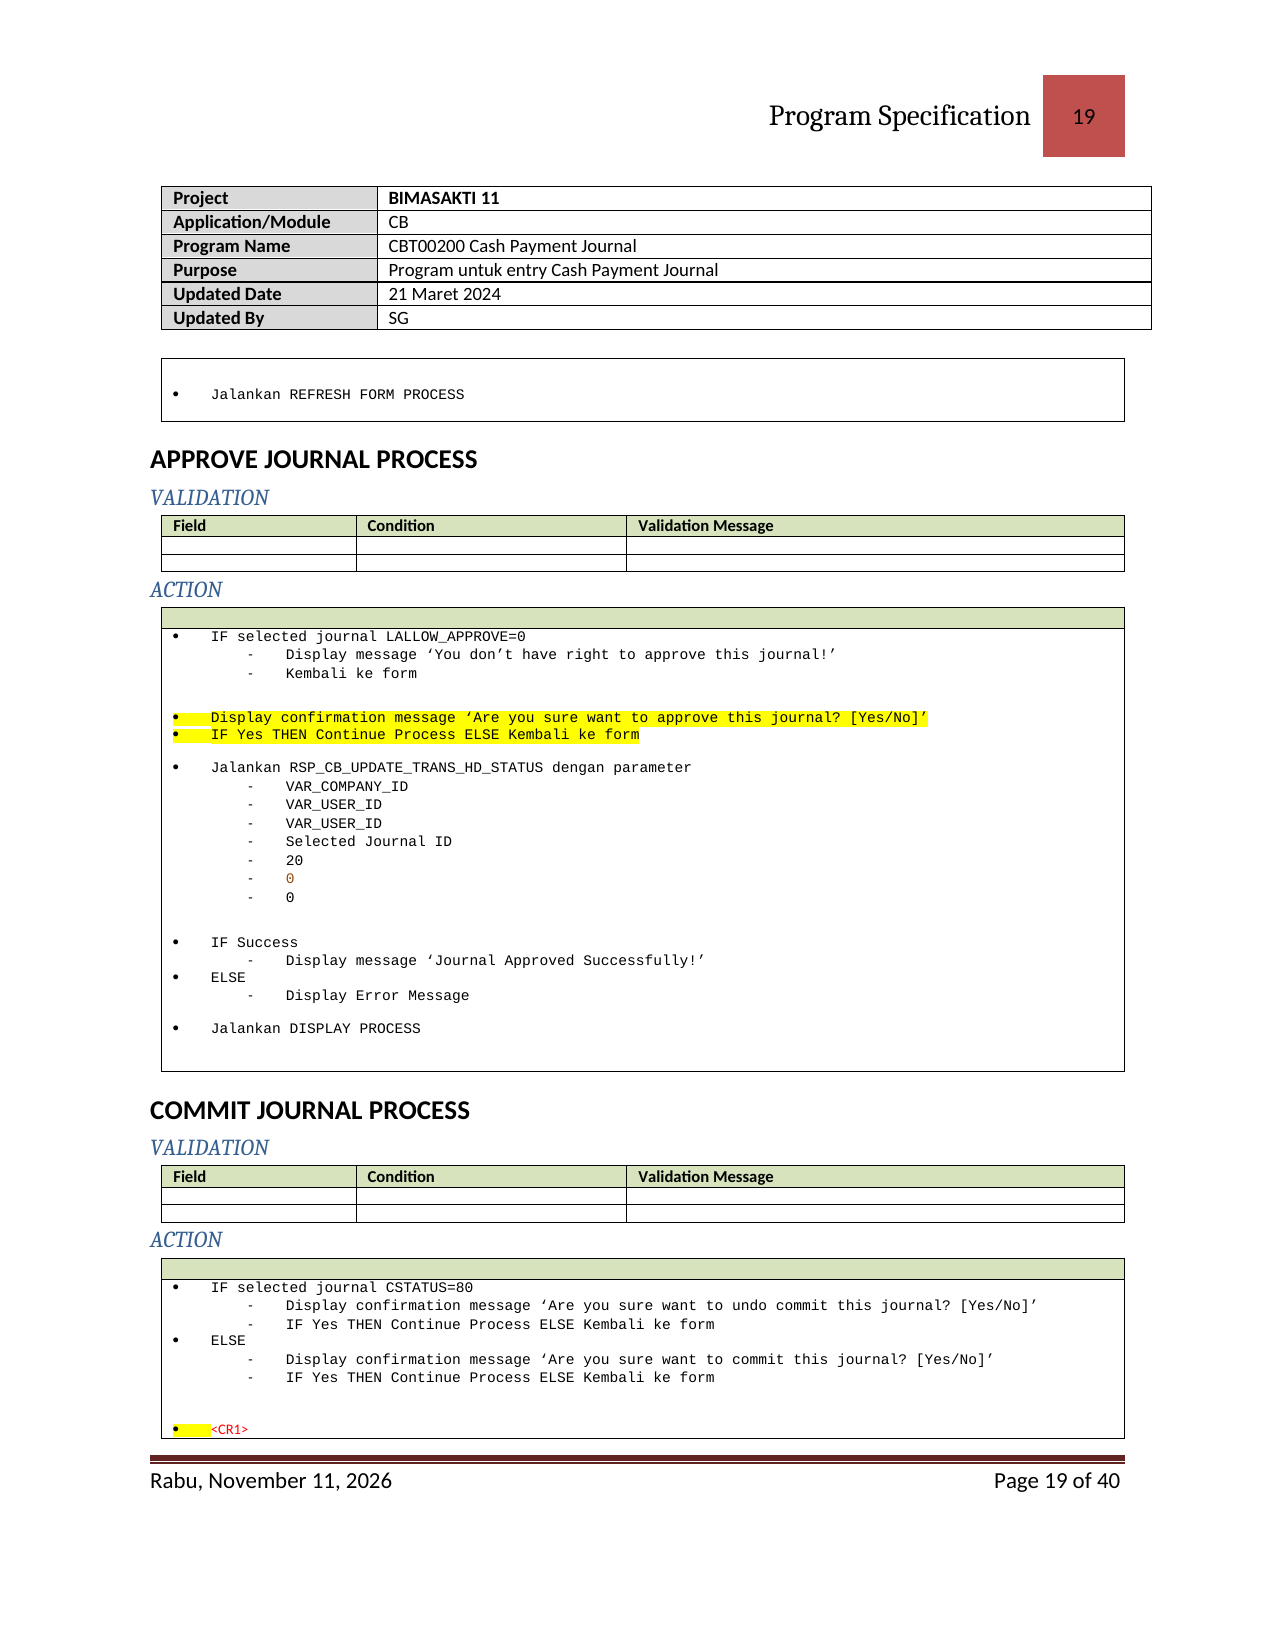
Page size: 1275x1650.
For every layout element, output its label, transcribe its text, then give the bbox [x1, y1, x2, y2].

table_cell [357, 537, 626, 554]
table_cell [162, 359, 1124, 421]
table_cell [627, 1188, 1124, 1204]
table_cell [162, 555, 356, 571]
subtitle ACTION [150, 1227, 1125, 1253]
subtitle COMMIT JOURNAL PROCESS [150, 1093, 1125, 1126]
table_cell [162, 1188, 356, 1204]
subtitle VALIDATION [150, 1135, 1125, 1162]
table_cell [162, 1205, 356, 1222]
table_header Condition [357, 1166, 626, 1187]
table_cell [162, 1280, 1124, 1438]
table_cell [357, 1205, 626, 1222]
table_header Field [162, 516, 356, 536]
subtitle VALIDATION [150, 484, 1125, 511]
table_header [162, 608, 1124, 628]
table_cell [627, 537, 1124, 554]
table_header Condition [357, 516, 626, 536]
table_header Validation Message [627, 1166, 1124, 1187]
table_header Validation Message [627, 516, 1124, 536]
table_cell IF selected journal LALLOW_APPROVE=0 Display message ‘You don’t have right to approve this journal!’ Kembali ke form Display confirmation message ‘Are you sure want to approve this journal? [Yes/No]’ IF Yes THEN Continue Process ELSE Kembali ke form Jalankan RSP_CB_UPDATE_TRANS_HD_STATUS dengan parameter VAR_COMPANY_ID VAR_USER_ID VAR_USER_ID Selected Journal ID 20 0 0 IF Success Display message ‘Journal Approved Successfully!’ ELSE Display Error Message Jalankan DISPLAY PROCESS [162, 629, 1124, 1071]
table_cell [357, 1188, 626, 1204]
table_header Field [162, 1166, 356, 1187]
table_header [162, 1259, 1124, 1279]
subtitle ACTION [150, 576, 1125, 603]
table_cell [162, 537, 356, 554]
subtitle APPROVE JOURNAL PROCESS [150, 442, 1125, 475]
table_cell [627, 1205, 1124, 1222]
table_cell [627, 555, 1124, 571]
table_cell [357, 555, 626, 571]
